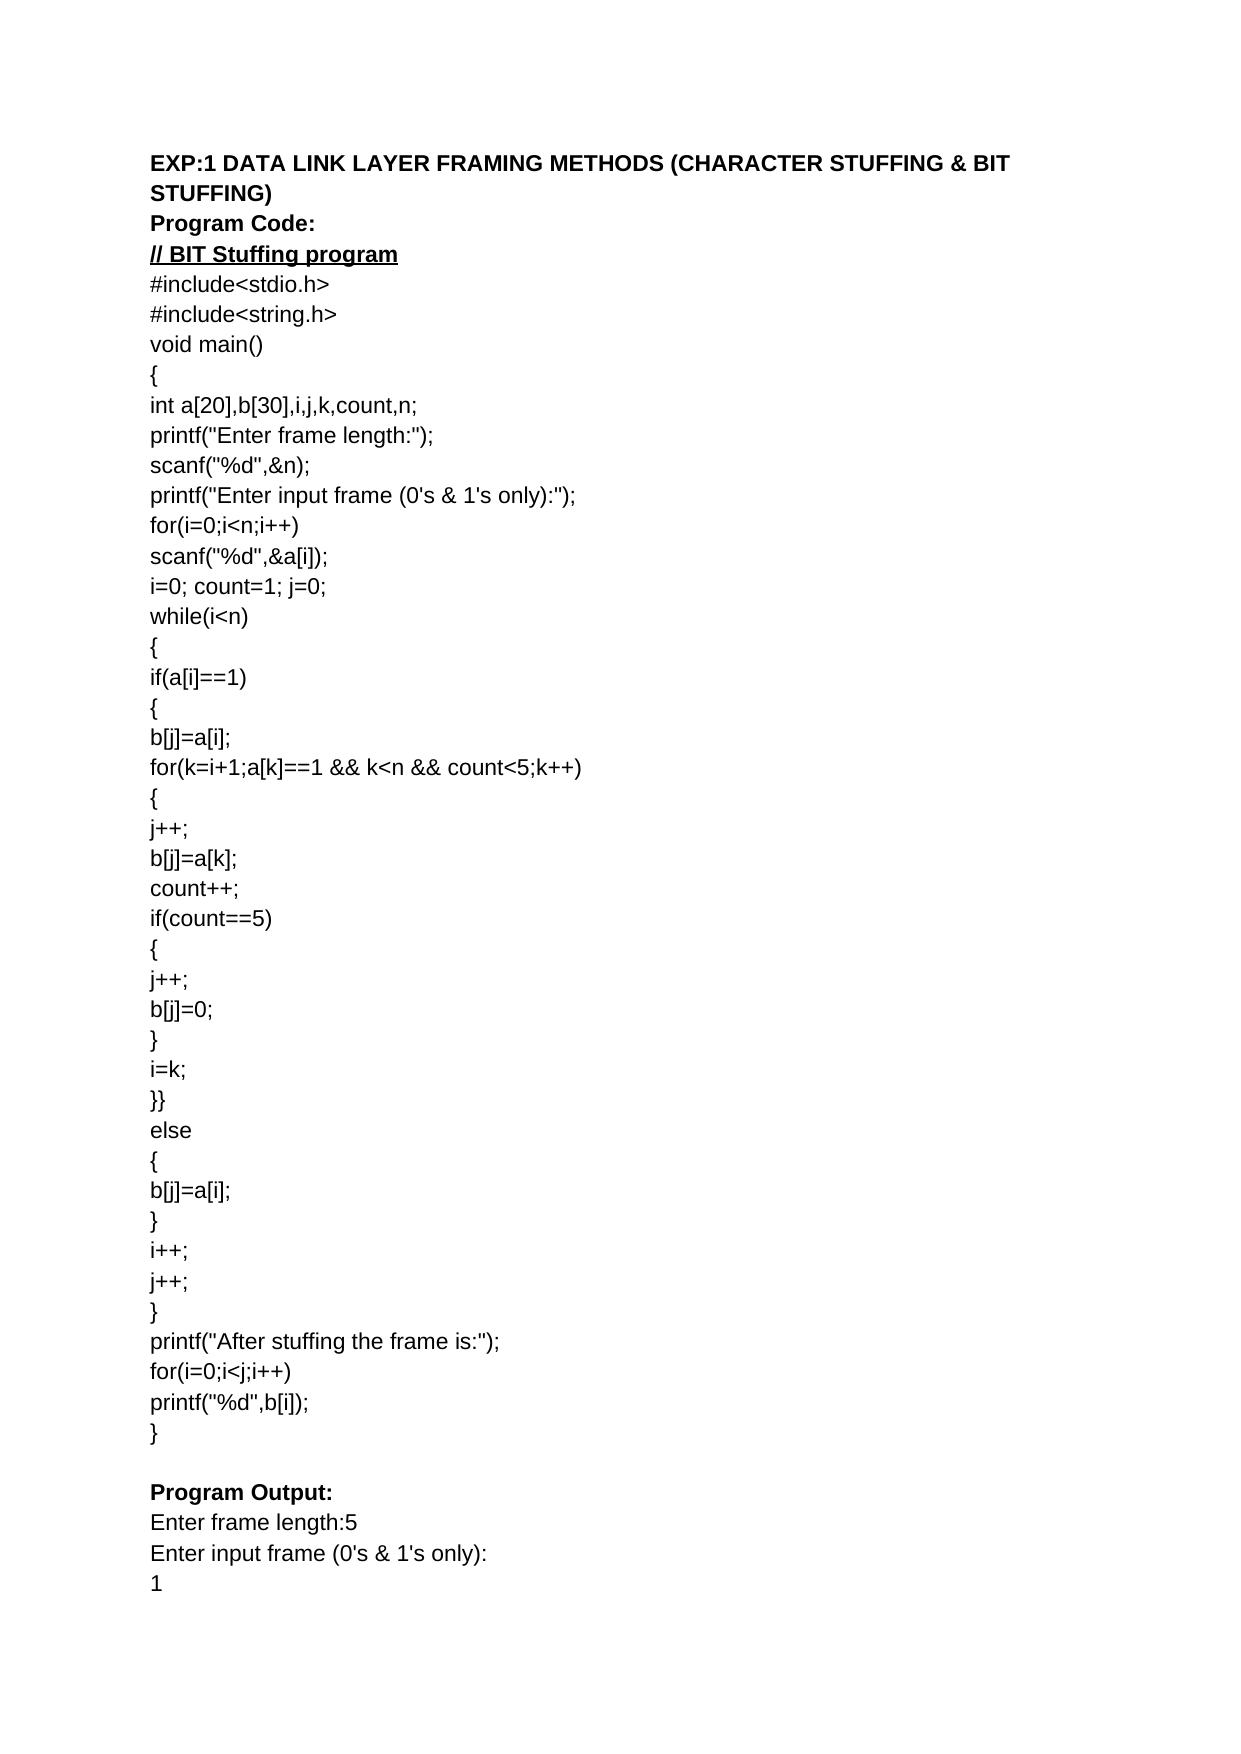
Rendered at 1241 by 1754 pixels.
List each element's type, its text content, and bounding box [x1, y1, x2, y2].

text int a[20],b[30],i,j,k,count,n; [150, 392, 1090, 418]
text else [150, 1117, 1090, 1143]
text { [150, 784, 1090, 811]
text while(i<n) [150, 603, 1090, 629]
text Enter frame length:5 [150, 1509, 1090, 1536]
text } [150, 1026, 1090, 1052]
text EXP:1 DATA LINK LAYER FRAMING METHODS (CHARACTER STUFFING & BIT STUFFING) [150, 150, 1090, 207]
text b[j]=a[i]; [150, 1177, 1090, 1203]
text Enter input frame (0's & 1's only): [150, 1539, 1090, 1566]
text Program Code: [150, 210, 1090, 237]
text b[j]=a[i]; [150, 724, 1090, 750]
text count++; [150, 875, 1090, 901]
text { [150, 361, 1090, 388]
text j++; [150, 966, 1090, 992]
text b[j]=0; [150, 996, 1090, 1022]
text i++; [150, 1237, 1090, 1264]
text 1 [150, 1570, 1090, 1596]
text j++; [150, 814, 1090, 841]
text for(i=0;i<j;i++) [150, 1358, 1090, 1385]
text { [150, 633, 1090, 660]
text { [150, 935, 1090, 962]
text // BIT Stuffing program [150, 241, 1090, 267]
text { [150, 694, 1090, 720]
text #include<stdio.h> [150, 271, 1090, 297]
text #include<string.h> [150, 301, 1090, 327]
text i=0; count=1; j=0; [150, 573, 1090, 599]
text scanf("%d",&n); [150, 452, 1090, 478]
text b[j]=a[k]; [150, 845, 1090, 871]
text } [150, 1298, 1090, 1324]
text scanf("%d",&a[i]); [150, 543, 1090, 569]
text printf("Enter frame length:"); [150, 422, 1090, 448]
text j++; [150, 1268, 1090, 1294]
text } [150, 1207, 1090, 1234]
text }} [150, 1086, 1090, 1113]
text void main() [150, 331, 1090, 358]
text printf("%d",b[i]); [150, 1388, 1090, 1415]
text for(k=i+1;a[k]==1 && k<n && count<5;k++) [150, 754, 1090, 781]
text if(count==5) [150, 905, 1090, 932]
text } [150, 1419, 1090, 1445]
text printf("Enter input frame (0's & 1's only):"); [150, 482, 1090, 509]
text Program Output: [150, 1479, 1090, 1506]
text i=k; [150, 1056, 1090, 1083]
text printf("After stuffing the frame is:"); [150, 1328, 1090, 1354]
text { [150, 1147, 1090, 1173]
text if(a[i]==1) [150, 663, 1090, 690]
text for(i=0;i<n;i++) [150, 512, 1090, 539]
